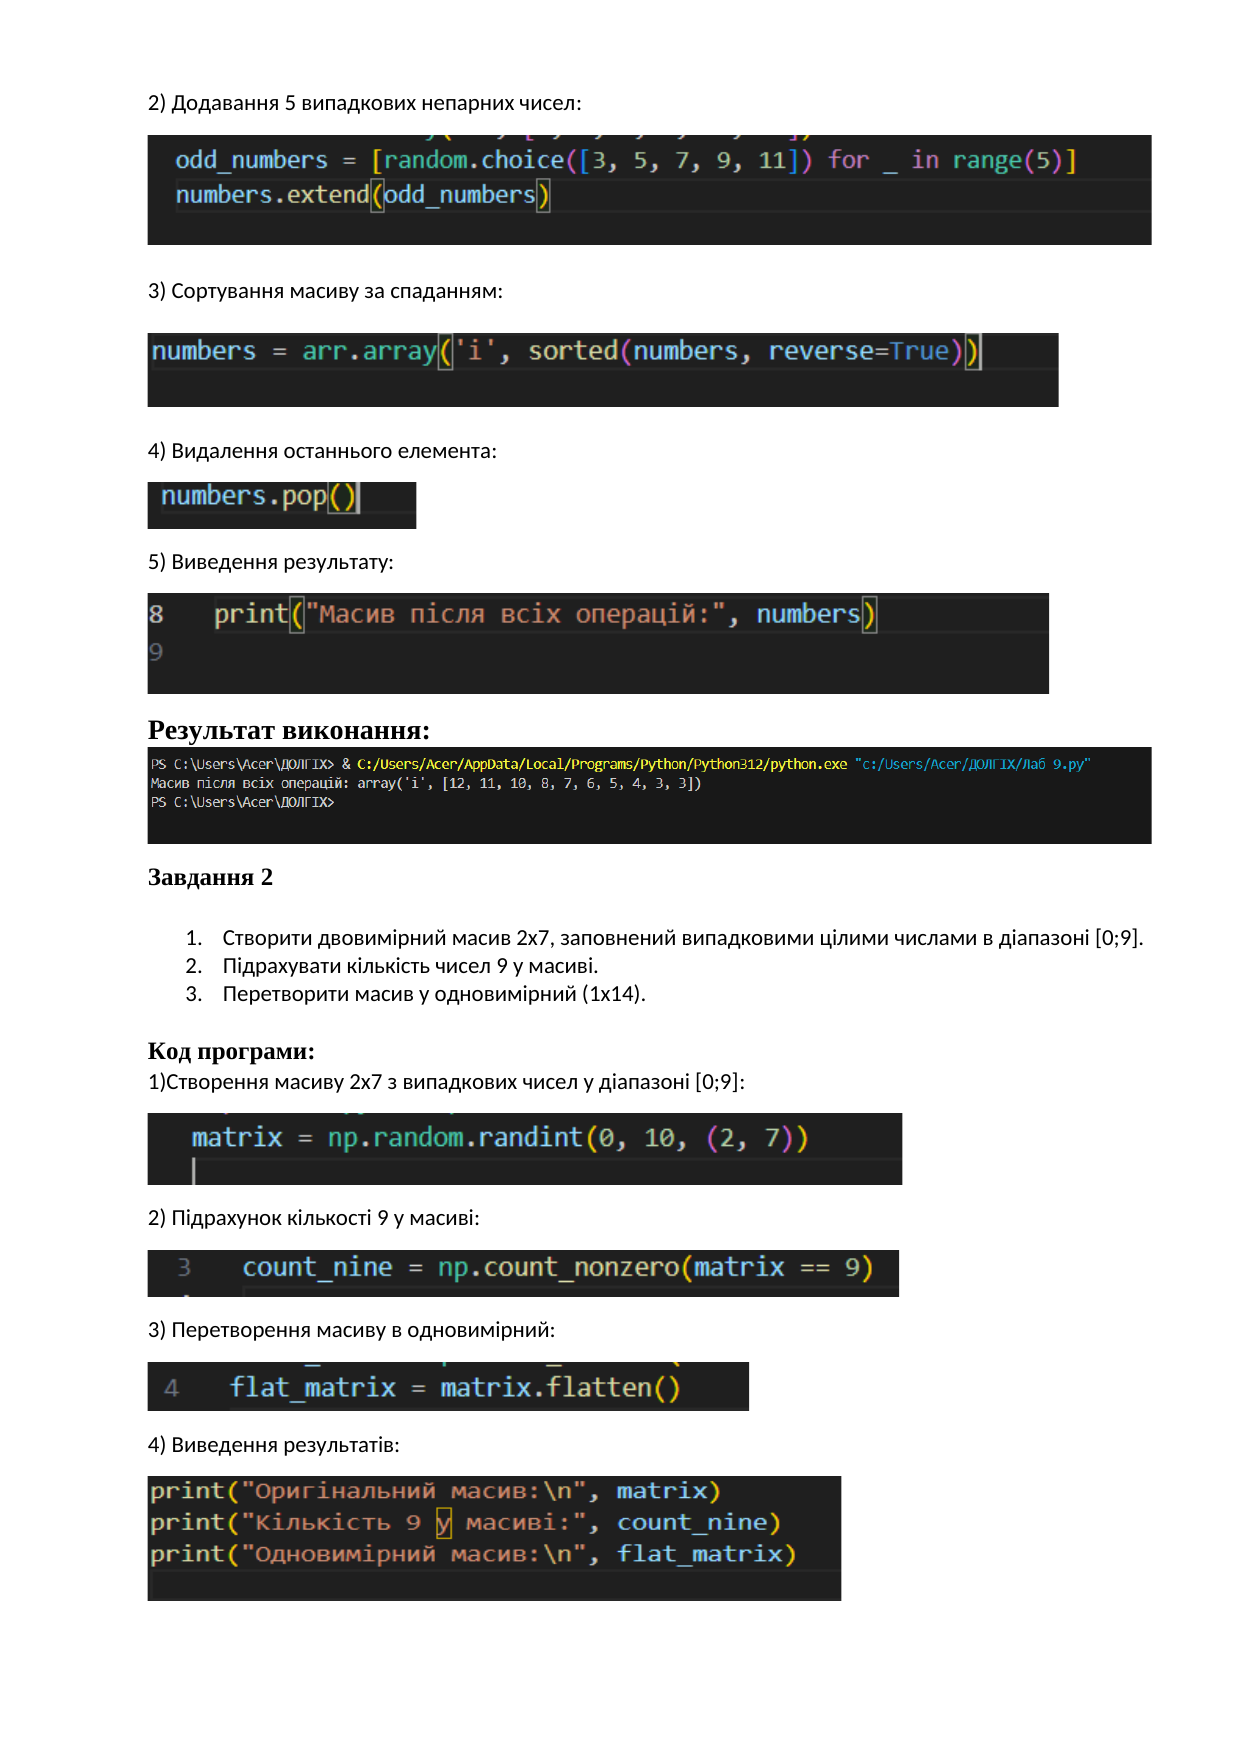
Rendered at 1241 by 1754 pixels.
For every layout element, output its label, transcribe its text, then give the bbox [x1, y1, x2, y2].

text 5) Виведення результату: [148, 547, 1152, 575]
text 2) Підрахунок кількості 9 у масиві: [148, 1203, 1152, 1231]
picture [147, 593, 1050, 694]
subtitle Код програми: [148, 1036, 1152, 1065]
text 4) Виведення результатів: [148, 1430, 1152, 1458]
text 2) Додавання 5 випадкових непарних чисел: [148, 88, 1152, 117]
text 3) Сортування масиву за спаданням: [148, 276, 1152, 304]
picture [147, 1362, 750, 1411]
subtitle Результат виконання: [148, 713, 1152, 745]
picture [147, 482, 417, 529]
text 4) Видалення останнього елемента: [148, 436, 1152, 464]
picture [147, 135, 1152, 245]
text 1)Створення масиву 2x7 з випадкових чисел у діапазоні [0;9]: [148, 1067, 1152, 1095]
subtitle Завдання 2 [148, 862, 1152, 891]
text 3) Перетворення масиву в одновимірний: [148, 1316, 1152, 1344]
list Підрахувати кількість чисел 9 у масиві. [185, 951, 1152, 979]
picture [147, 1113, 903, 1185]
list Перетворити масив у одновимірний (1x14). [185, 979, 1152, 1007]
picture [147, 333, 1059, 407]
list Створити двовимірний масив 2x7, заповнений випадковими цілими числами в діапазоні [0;9]. [185, 923, 1152, 951]
picture [147, 1250, 900, 1297]
picture [147, 747, 1152, 844]
picture [147, 1476, 842, 1601]
